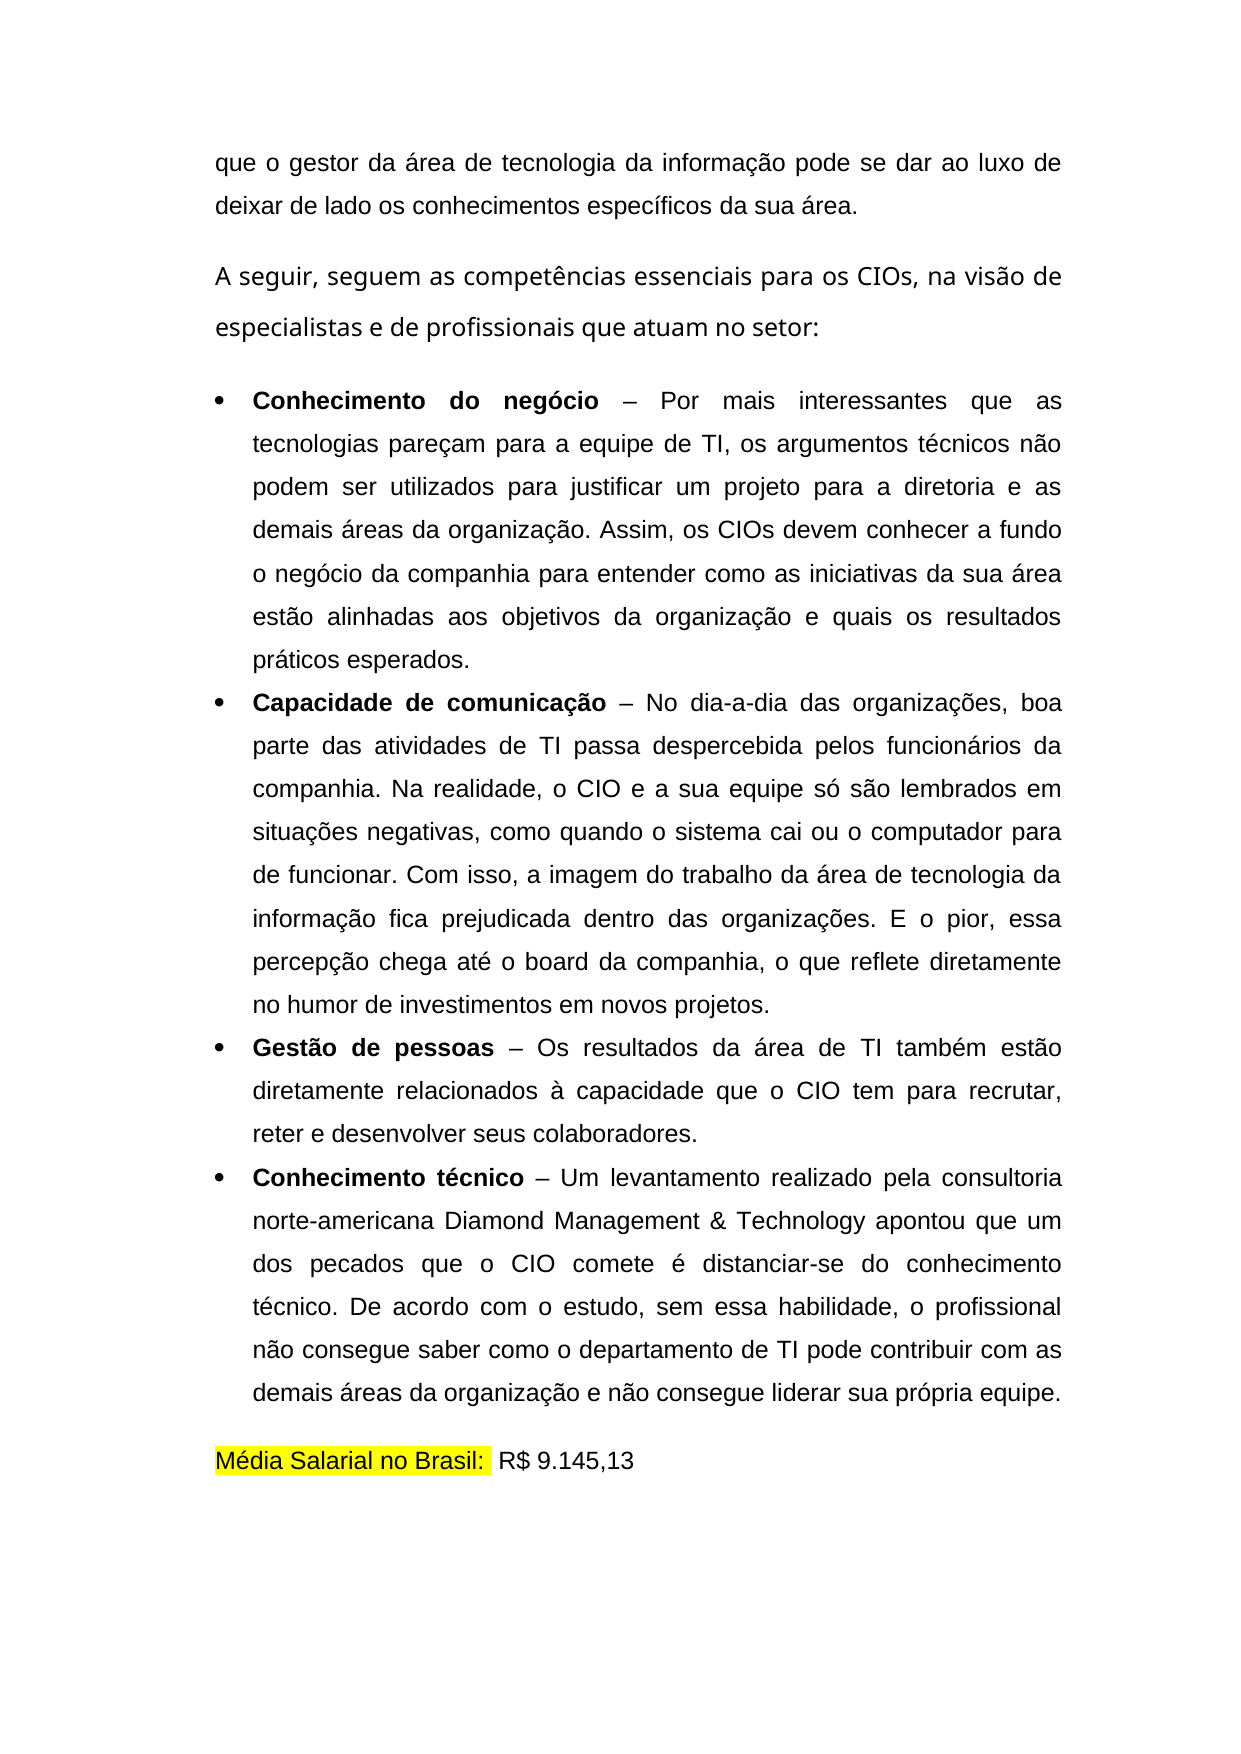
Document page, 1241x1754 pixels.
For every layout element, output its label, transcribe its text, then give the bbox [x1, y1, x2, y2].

text A seguir, seguem as competências essenciais para os CIOs, na visão de especialistas e de profissionais que atuam no setor: [215, 259, 1063, 344]
list Capacidade de comunicação – No dia-a-dia das organizações, boa parte das atividades de TI passa despercebida pelos funcionários da companhia. Na realidade, o CIO e a sua equipe só são lembrados em situações negativas, como quando o sistema cai ou o computador para de funcionar. Com isso, a imagem do trabalho da área de tecnologia da informação fica prejudicada dentro das organizações. E o pior, essa percepção chega até o board da companhia, o que reflete diretamente no humor de investimentos em novos projetos. [215, 688, 1063, 1019]
list Gestão de pessoas – Os resultados da área de TI também estão diretamente relacionados à capacidade que o CIO tem para recrutar, reter e desenvolver seus colaboradores. [215, 1033, 1063, 1148]
text Média Salarial no Brasil: R$ 9.145,13 [491, 1446, 1063, 1475]
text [215, 148, 1063, 219]
list Conhecimento técnico – Um levantamento realizado pela consultoria norte-americana Diamond Management & Technology apontou que um dos pecados que o CIO comete é distanciar-se do conhecimento técnico. De acordo com o estudo, sem essa habilidade, o profissional não consegue saber como o departamento de TI pode contribuir com as demais áreas da organização e não consegue liderar sua própria equipe. [215, 1162, 1063, 1407]
list Conhecimento do negócio – Por mais interessantes que as tecnologias pareçam para a equipe de TI, os argumentos técnicos não podem ser utilizados para justificar um projeto para a diretoria e as demais áreas da organização. Assim, os CIOs devem conhecer a fundo o negócio da companhia para entender como as iniciativas da sua área estão alinhadas aos objetivos da organização e quais os resultados práticos esperados. [215, 386, 1063, 673]
